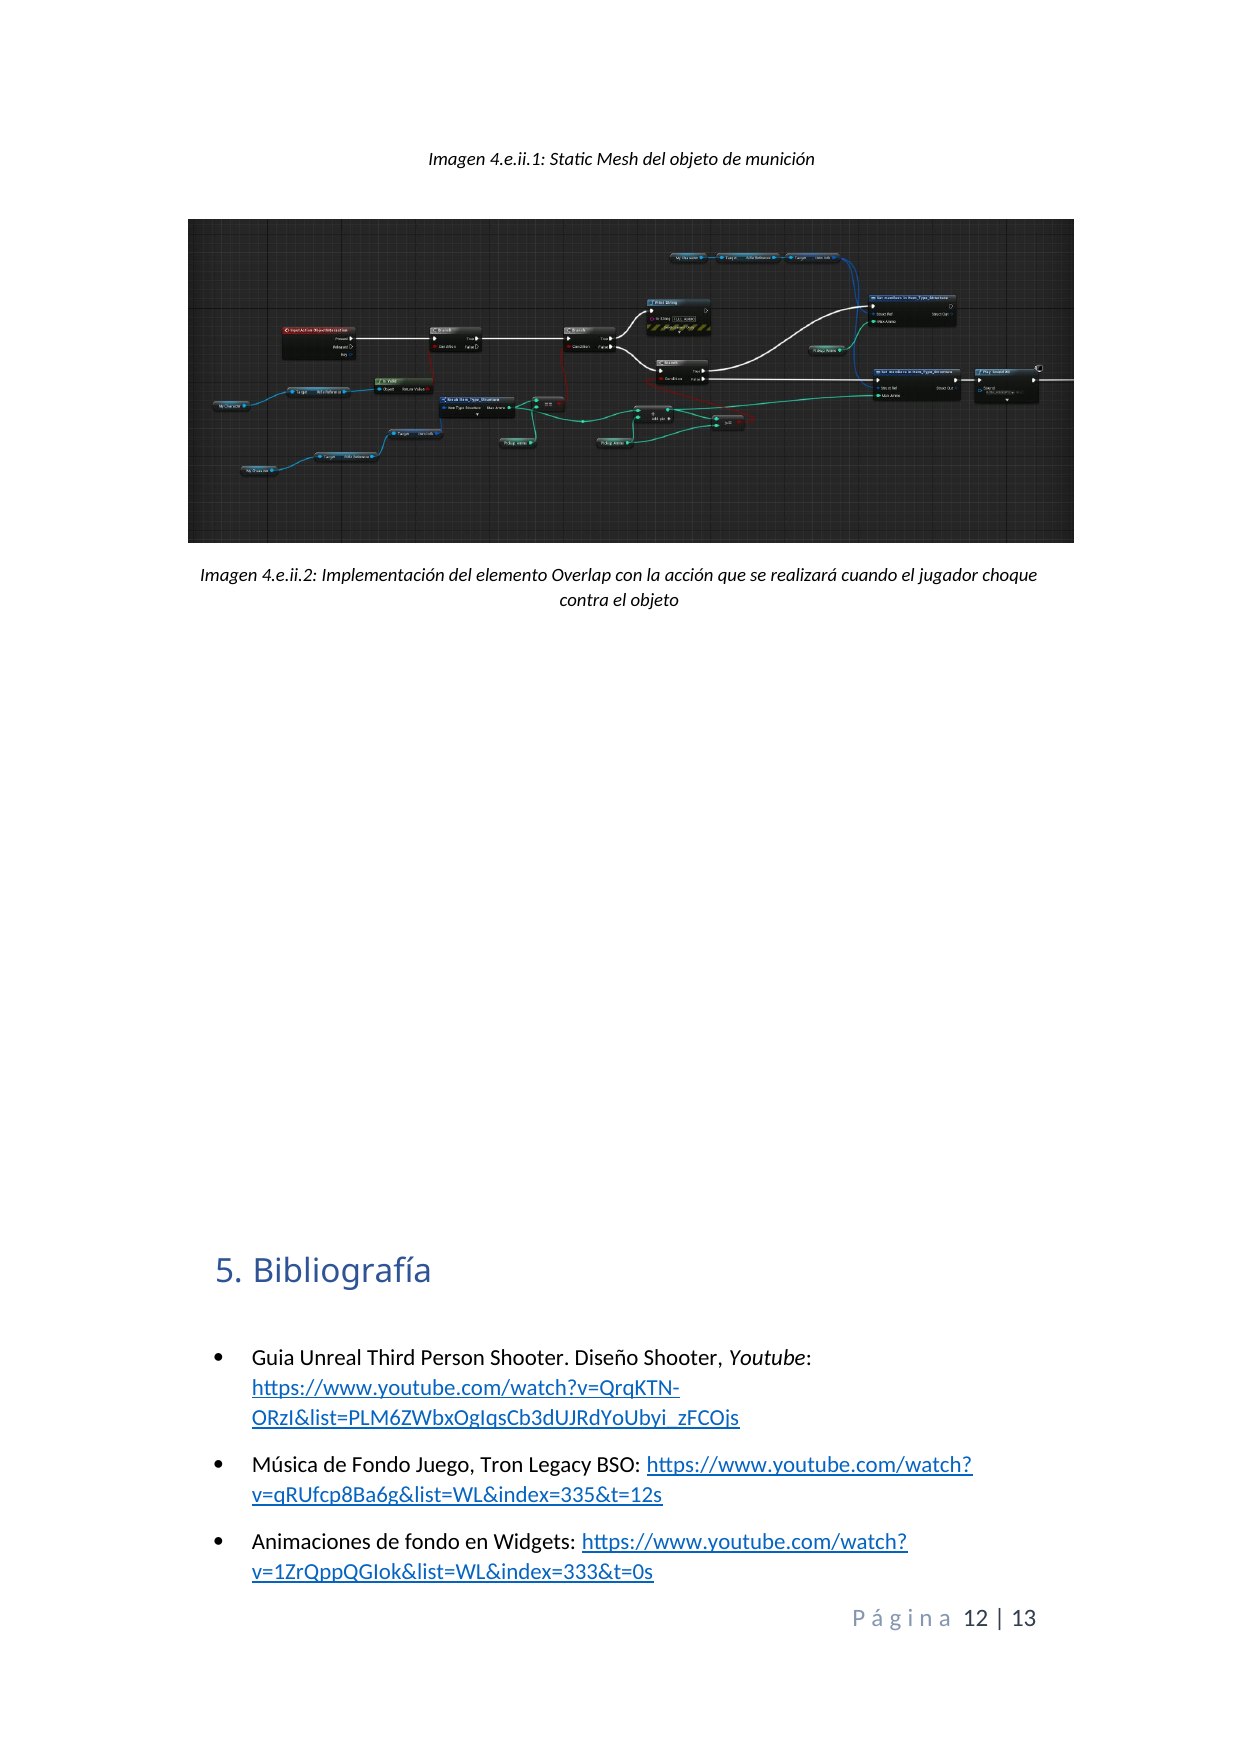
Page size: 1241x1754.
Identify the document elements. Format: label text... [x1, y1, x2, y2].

list Animaciones de fondo en Widgets: https://www.youtube.com/watch?v=1ZrQppQGIok&list=WL&index=333&t=0s [214, 1527, 1063, 1585]
text Imagen 4.e.ii.1: Static Mesh del objeto de munición [398, 148, 1063, 171]
list Guia Unreal Third Person Shooter. Diseño Shooter, Youtube: https://www.youtube.com/watch?v=QrqKTN-ORzI&list=PLM6ZWbxOgIqsCb3dUJRdYoUbyi_zFCOjs [214, 1343, 1063, 1431]
picture [188, 219, 1074, 543]
list Música de Fondo Juego, Tron Legacy BSO: https://www.youtube.com/watch?v=qRUfcp8Ba6g&list=WL&index=335&t=12s [214, 1450, 1063, 1508]
subtitle Bibliografía [215, 1247, 1063, 1292]
